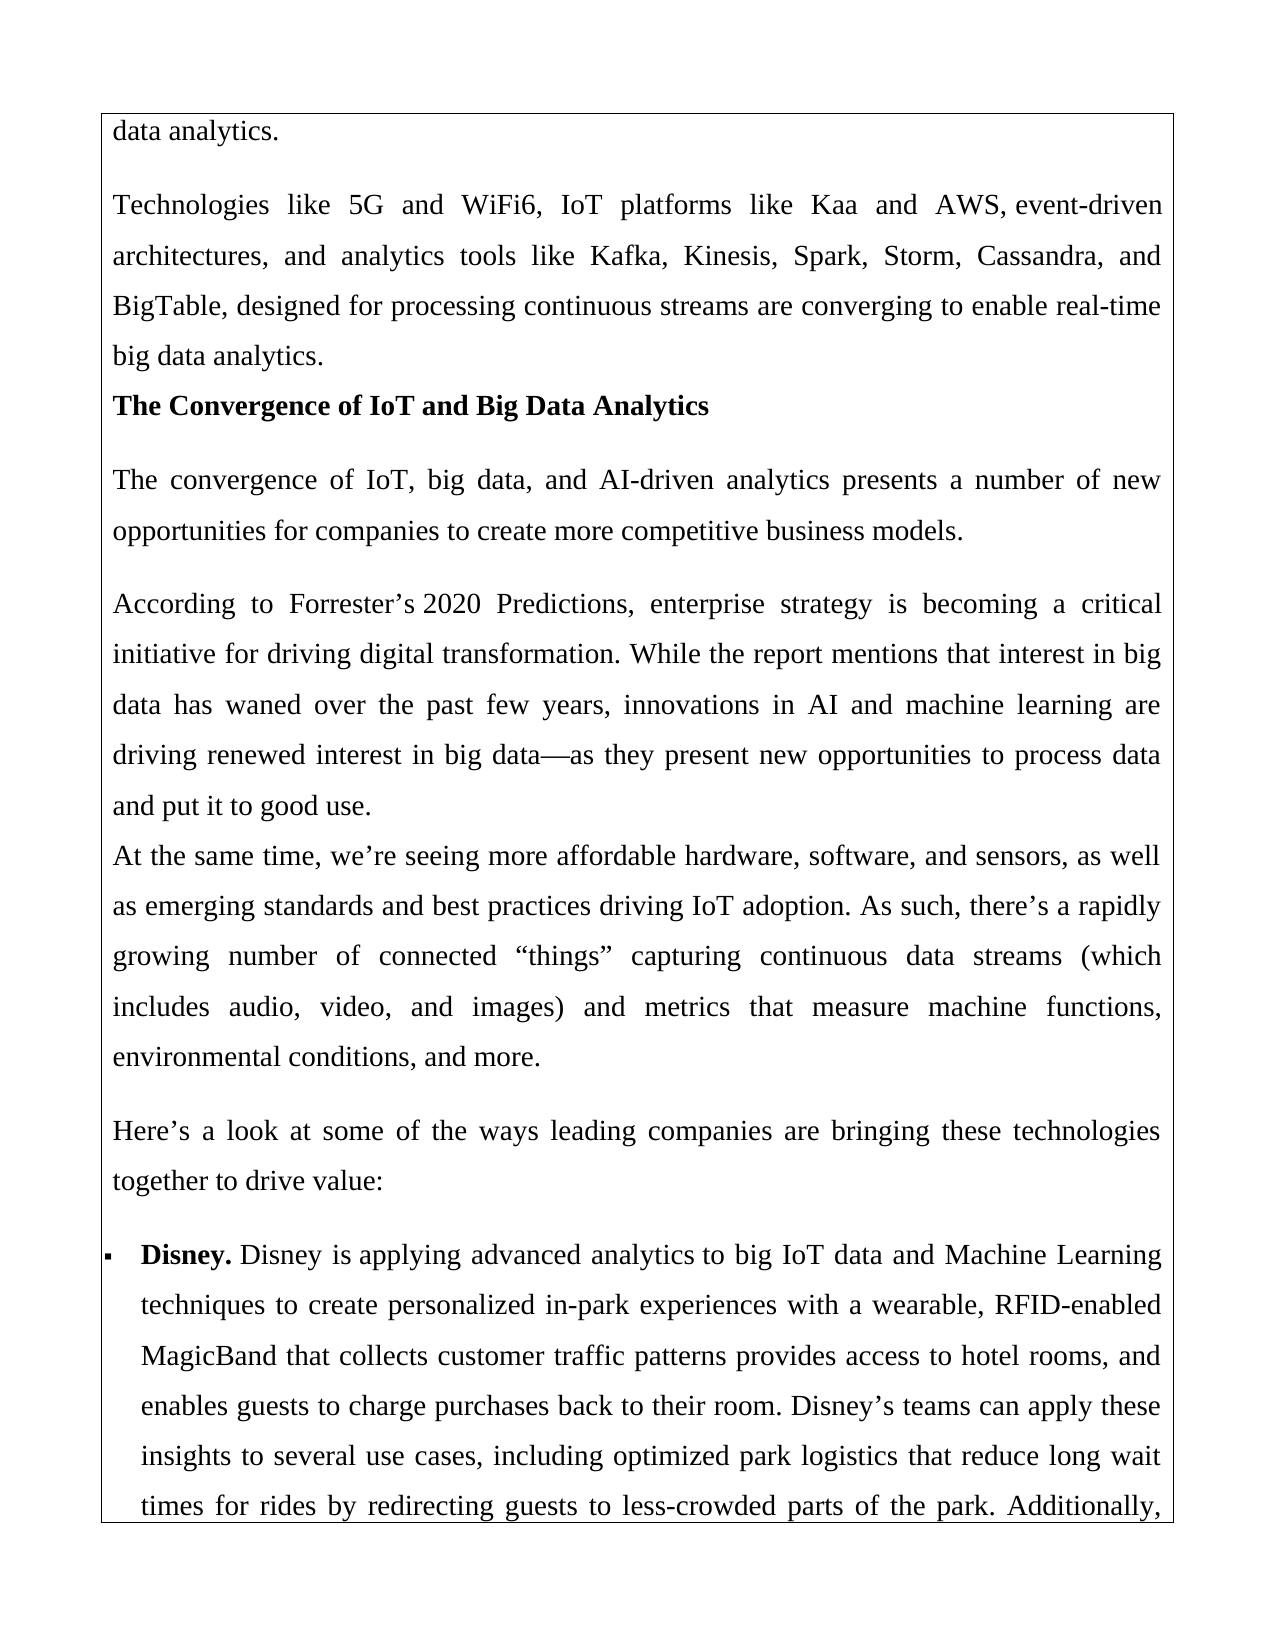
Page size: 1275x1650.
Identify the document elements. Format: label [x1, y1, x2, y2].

table_cell [102, 114, 1173, 1522]
